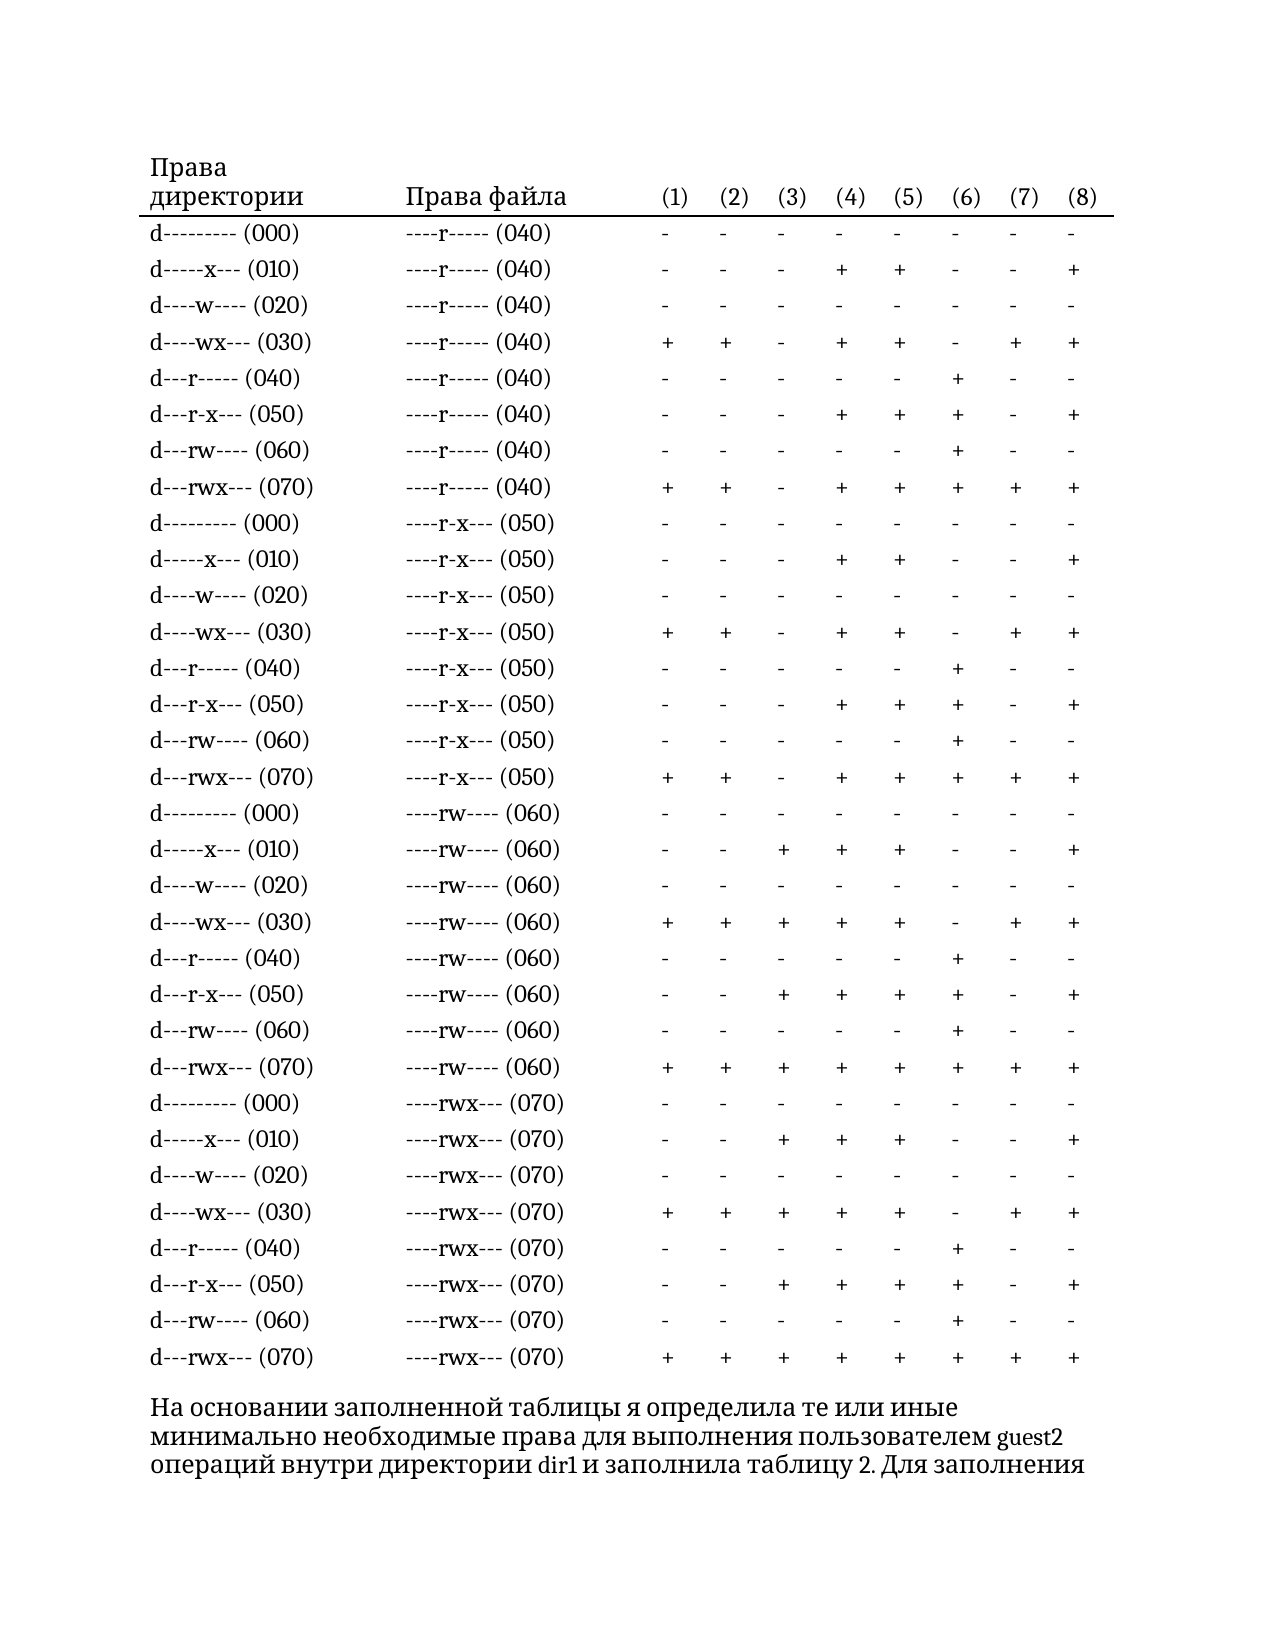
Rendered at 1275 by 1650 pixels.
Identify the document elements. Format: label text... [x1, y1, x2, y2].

table_cell - [766, 1158, 824, 1194]
table_cell - [998, 868, 1056, 904]
table_cell + [766, 1049, 824, 1085]
table_cell - [766, 1085, 824, 1121]
table_cell + [940, 940, 998, 976]
table_cell + [1056, 1194, 1114, 1230]
table_cell ----r----- (040) [394, 288, 649, 324]
table_cell - [650, 1266, 708, 1302]
table_cell d--------- (000) [139, 217, 394, 251]
table_cell d-----x--- (010) [139, 831, 394, 867]
table_cell d---r-x--- (050) [139, 686, 394, 722]
table_cell - [824, 723, 882, 759]
table_cell - [998, 396, 1056, 432]
table_cell + [940, 396, 998, 432]
table_cell - [708, 1158, 766, 1194]
table_cell + [824, 324, 882, 360]
table_cell - [708, 1303, 766, 1339]
table_cell + [940, 686, 998, 722]
table_cell ----rwx--- (070) [394, 1085, 649, 1121]
table_cell - [708, 795, 766, 831]
table_cell - [882, 1013, 940, 1049]
table_cell ----rw---- (060) [394, 1013, 649, 1049]
table_cell - [708, 578, 766, 614]
table_cell - [650, 976, 708, 1012]
table_cell - [1056, 723, 1114, 759]
table_cell - [1056, 795, 1114, 831]
table_cell ----r----- (040) [394, 433, 649, 469]
table_cell + [650, 469, 708, 505]
table_cell + [940, 1266, 998, 1302]
table_cell d----wx--- (030) [139, 324, 394, 360]
table_cell - [998, 976, 1056, 1012]
table_cell + [708, 759, 766, 795]
table_cell + [708, 1339, 766, 1375]
table_cell - [1056, 1085, 1114, 1121]
table_cell - [766, 396, 824, 432]
table_cell + [940, 1049, 998, 1085]
table_cell + [824, 396, 882, 432]
table_cell ----rwx--- (070) [394, 1266, 649, 1302]
table_header (7) [998, 150, 1056, 215]
table_cell - [998, 578, 1056, 614]
table_cell ----r----- (040) [394, 217, 649, 251]
table_cell + [650, 759, 708, 795]
table_cell - [940, 1158, 998, 1194]
table_cell + [766, 976, 824, 1012]
table_cell - [708, 940, 766, 976]
table_cell - [708, 1085, 766, 1121]
table_cell - [940, 1194, 998, 1230]
table_cell - [650, 723, 708, 759]
table_cell - [766, 1303, 824, 1339]
table_cell - [824, 433, 882, 469]
table_cell + [882, 541, 940, 577]
table_cell - [1056, 868, 1114, 904]
table_cell - [998, 650, 1056, 686]
table_cell - [882, 1158, 940, 1194]
table_cell + [824, 904, 882, 940]
table_cell + [1056, 1339, 1114, 1375]
table_cell + [708, 1194, 766, 1230]
table_cell - [766, 578, 824, 614]
table_cell - [998, 831, 1056, 867]
table_cell d---r-x--- (050) [139, 396, 394, 432]
table_cell - [940, 1085, 998, 1121]
table_cell - [708, 1230, 766, 1266]
table_cell + [940, 469, 998, 505]
table_cell - [766, 433, 824, 469]
table_cell + [882, 396, 940, 432]
table_cell - [766, 686, 824, 722]
table_cell d----wx--- (030) [139, 1194, 394, 1230]
table_header Права директории [139, 150, 394, 215]
table_cell d----wx--- (030) [139, 904, 394, 940]
table_cell - [650, 541, 708, 577]
table_cell - [650, 686, 708, 722]
table_cell + [824, 1121, 882, 1157]
table_cell d----w---- (020) [139, 1158, 394, 1194]
table_cell - [998, 251, 1056, 287]
table_cell ----rwx--- (070) [394, 1194, 649, 1230]
table_cell ----r-x--- (050) [394, 541, 649, 577]
table_cell - [998, 1013, 1056, 1049]
table_cell - [766, 541, 824, 577]
table_cell - [650, 288, 708, 324]
table_cell + [650, 904, 708, 940]
table_cell - [998, 1230, 1056, 1266]
table_header (6) [940, 150, 998, 215]
table_cell - [650, 433, 708, 469]
table_cell - [650, 1158, 708, 1194]
table_cell - [650, 650, 708, 686]
table_cell + [940, 1013, 998, 1049]
table_cell + [708, 904, 766, 940]
table_cell d---r----- (040) [139, 650, 394, 686]
table_header Права файла [394, 150, 649, 215]
table_cell - [998, 541, 1056, 577]
table_cell + [1056, 831, 1114, 867]
table_cell ----rw---- (060) [394, 795, 649, 831]
table_cell - [650, 795, 708, 831]
table_cell - [1056, 650, 1114, 686]
table_cell d----w---- (020) [139, 578, 394, 614]
table_cell - [882, 433, 940, 469]
table_cell + [998, 759, 1056, 795]
table_cell d---r----- (040) [139, 940, 394, 976]
table_cell - [940, 541, 998, 577]
table_cell d---rw---- (060) [139, 723, 394, 759]
table_cell + [650, 1339, 708, 1375]
table_cell - [824, 868, 882, 904]
table_cell - [1056, 1158, 1114, 1194]
table_cell - [824, 217, 882, 251]
table_cell - [766, 650, 824, 686]
table_cell - [766, 469, 824, 505]
table_cell - [708, 288, 766, 324]
table_cell d---rwx--- (070) [139, 759, 394, 795]
table_cell + [1056, 396, 1114, 432]
table_cell - [708, 1266, 766, 1302]
table_cell + [824, 1049, 882, 1085]
table_cell + [998, 1194, 1056, 1230]
table_cell ----r-x--- (050) [394, 614, 649, 650]
table_cell + [824, 1194, 882, 1230]
table_cell - [766, 505, 824, 541]
table_cell - [708, 686, 766, 722]
table_cell + [882, 831, 940, 867]
table_cell + [882, 1339, 940, 1375]
table_cell - [708, 868, 766, 904]
table_cell + [1056, 251, 1114, 287]
table_cell + [882, 1121, 940, 1157]
table_cell ----r-x--- (050) [394, 723, 649, 759]
table_cell ----rw---- (060) [394, 831, 649, 867]
table_cell + [1056, 614, 1114, 650]
table_cell + [1056, 324, 1114, 360]
table_cell + [824, 541, 882, 577]
table_cell - [650, 1013, 708, 1049]
table_cell + [940, 723, 998, 759]
table_cell - [650, 868, 708, 904]
table_cell - [940, 904, 998, 940]
table_cell - [998, 288, 1056, 324]
table_cell - [708, 251, 766, 287]
table_cell d---r----- (040) [139, 360, 394, 396]
table_cell + [1056, 759, 1114, 795]
table_cell - [940, 831, 998, 867]
table_cell - [824, 1013, 882, 1049]
table_cell - [882, 1230, 940, 1266]
table_cell - [998, 795, 1056, 831]
table_cell + [708, 614, 766, 650]
table_cell - [766, 1230, 824, 1266]
table_cell + [882, 251, 940, 287]
table_cell - [882, 578, 940, 614]
table_cell + [882, 686, 940, 722]
table_cell - [940, 868, 998, 904]
table_cell + [882, 1049, 940, 1085]
table_cell ----r----- (040) [394, 396, 649, 432]
table_cell + [882, 1194, 940, 1230]
table_cell ----r-x--- (050) [394, 650, 649, 686]
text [150, 1394, 1125, 1480]
table_cell + [1056, 469, 1114, 505]
table_cell - [882, 505, 940, 541]
table_cell - [940, 795, 998, 831]
table_cell ----r----- (040) [394, 360, 649, 396]
table_cell - [882, 1303, 940, 1339]
table_cell - [650, 217, 708, 251]
table_cell + [1056, 1121, 1114, 1157]
table_cell d-----x--- (010) [139, 251, 394, 287]
table_cell d--------- (000) [139, 1085, 394, 1121]
table_cell + [824, 686, 882, 722]
table_cell + [708, 1049, 766, 1085]
table_cell d---r----- (040) [139, 1230, 394, 1266]
table_cell + [824, 831, 882, 867]
table_cell ----r----- (040) [394, 324, 649, 360]
table_cell ----r-x--- (050) [394, 578, 649, 614]
table_cell - [1056, 1303, 1114, 1339]
table_cell - [708, 1013, 766, 1049]
table_cell ----rwx--- (070) [394, 1339, 649, 1375]
table_cell + [824, 1339, 882, 1375]
table_cell + [998, 614, 1056, 650]
table_cell + [882, 976, 940, 1012]
table_cell + [650, 614, 708, 650]
table_cell - [1056, 433, 1114, 469]
table_cell - [940, 251, 998, 287]
table_cell + [708, 469, 766, 505]
table_cell - [1056, 1013, 1114, 1049]
table_cell - [998, 1266, 1056, 1302]
table_cell - [650, 251, 708, 287]
table_cell ----rw---- (060) [394, 868, 649, 904]
table_cell ----r-x--- (050) [394, 759, 649, 795]
table_cell - [882, 360, 940, 396]
table_cell - [824, 940, 882, 976]
table_cell - [882, 795, 940, 831]
table_cell + [824, 1266, 882, 1302]
table_cell - [824, 505, 882, 541]
table_cell + [766, 1121, 824, 1157]
table_cell + [708, 324, 766, 360]
table_header (4) [824, 150, 882, 215]
table_cell d---rw---- (060) [139, 1303, 394, 1339]
table_cell - [766, 324, 824, 360]
table_cell - [998, 723, 1056, 759]
table_cell - [1056, 360, 1114, 396]
table_cell + [998, 324, 1056, 360]
table_cell d---rwx--- (070) [139, 469, 394, 505]
table_cell - [940, 217, 998, 251]
table_cell + [766, 1194, 824, 1230]
table_cell - [766, 614, 824, 650]
table_cell d----w---- (020) [139, 868, 394, 904]
table_cell d---rwx--- (070) [139, 1339, 394, 1375]
table_cell - [998, 940, 1056, 976]
table_cell - [1056, 940, 1114, 976]
table_cell - [824, 288, 882, 324]
table_cell - [824, 650, 882, 686]
table_cell d--------- (000) [139, 795, 394, 831]
table_cell - [882, 288, 940, 324]
table_cell - [650, 1303, 708, 1339]
table_cell - [998, 1085, 1056, 1121]
table_cell - [940, 614, 998, 650]
table_cell + [766, 1266, 824, 1302]
table_cell + [650, 1049, 708, 1085]
table_cell ----rw---- (060) [394, 940, 649, 976]
table_cell - [766, 723, 824, 759]
table_cell - [708, 1121, 766, 1157]
table_cell - [882, 1085, 940, 1121]
table_header (8) [1056, 150, 1114, 215]
table_cell - [882, 217, 940, 251]
table_cell + [940, 433, 998, 469]
table_cell - [650, 1230, 708, 1266]
table_cell - [766, 217, 824, 251]
table_cell + [940, 360, 998, 396]
table_header (5) [882, 150, 940, 215]
table_cell + [882, 1266, 940, 1302]
table_cell + [998, 904, 1056, 940]
table_cell + [1056, 1266, 1114, 1302]
table_cell + [766, 1339, 824, 1375]
table_cell + [1056, 1049, 1114, 1085]
table_cell - [1056, 505, 1114, 541]
table_cell ----rw---- (060) [394, 904, 649, 940]
table_cell + [882, 614, 940, 650]
table_cell - [708, 976, 766, 1012]
table_cell - [650, 1085, 708, 1121]
table_cell - [1056, 288, 1114, 324]
table_cell - [824, 1085, 882, 1121]
table_cell - [1056, 1230, 1114, 1266]
table_cell + [824, 976, 882, 1012]
table_cell + [766, 831, 824, 867]
table_cell - [708, 505, 766, 541]
table_cell - [998, 686, 1056, 722]
table_cell + [882, 904, 940, 940]
table_cell + [650, 324, 708, 360]
table_cell d-----x--- (010) [139, 1121, 394, 1157]
table_cell + [824, 469, 882, 505]
table_cell + [998, 1049, 1056, 1085]
table_cell - [650, 831, 708, 867]
table_cell - [766, 360, 824, 396]
table_cell + [1056, 686, 1114, 722]
table_cell - [824, 360, 882, 396]
table_cell ----rw---- (060) [394, 1049, 649, 1085]
table_cell - [882, 723, 940, 759]
table_cell - [940, 578, 998, 614]
table_cell - [766, 795, 824, 831]
table_cell + [940, 759, 998, 795]
table_cell - [998, 1121, 1056, 1157]
table_cell - [650, 940, 708, 976]
table_cell - [708, 396, 766, 432]
table_cell d--------- (000) [139, 505, 394, 541]
table_cell - [708, 831, 766, 867]
table_cell d----w---- (020) [139, 288, 394, 324]
table_cell d---rw---- (060) [139, 1013, 394, 1049]
table_cell - [998, 1303, 1056, 1339]
table_cell - [998, 1158, 1056, 1194]
table_cell - [940, 505, 998, 541]
table_cell ----r----- (040) [394, 251, 649, 287]
table_cell + [940, 1339, 998, 1375]
table_cell ----rwx--- (070) [394, 1158, 649, 1194]
table_cell - [708, 650, 766, 686]
table_cell - [708, 433, 766, 469]
table_cell - [766, 251, 824, 287]
table_cell + [882, 759, 940, 795]
table_cell d----wx--- (030) [139, 614, 394, 650]
table_cell d---r-x--- (050) [139, 976, 394, 1012]
table_cell + [882, 469, 940, 505]
table_cell ----r-x--- (050) [394, 505, 649, 541]
table_cell - [824, 578, 882, 614]
table_cell + [998, 469, 1056, 505]
table_cell - [940, 324, 998, 360]
table_cell - [650, 505, 708, 541]
table_cell - [882, 868, 940, 904]
table_cell - [708, 723, 766, 759]
table_cell - [824, 1158, 882, 1194]
table_cell - [650, 578, 708, 614]
table_cell ----rw---- (060) [394, 976, 649, 1012]
table_cell ----r----- (040) [394, 469, 649, 505]
table_cell - [940, 288, 998, 324]
table_cell - [824, 1303, 882, 1339]
table_cell + [940, 976, 998, 1012]
table_cell - [650, 396, 708, 432]
table_header (3) [766, 150, 824, 215]
table_cell + [940, 1230, 998, 1266]
table_cell - [766, 868, 824, 904]
table_header (1) [650, 150, 708, 215]
table_cell + [824, 614, 882, 650]
table_cell - [766, 288, 824, 324]
table_cell + [998, 1339, 1056, 1375]
table_cell - [1056, 578, 1114, 614]
table_cell - [708, 360, 766, 396]
table_cell - [708, 217, 766, 251]
table_cell - [882, 940, 940, 976]
table_cell d---r-x--- (050) [139, 1266, 394, 1302]
table_cell - [650, 360, 708, 396]
table_cell - [998, 433, 1056, 469]
table_header (2) [708, 150, 766, 215]
table_cell + [940, 650, 998, 686]
table_cell ----r-x--- (050) [394, 686, 649, 722]
table_cell - [824, 795, 882, 831]
table_cell - [940, 1121, 998, 1157]
table_cell d---rwx--- (070) [139, 1049, 394, 1085]
table_cell - [998, 217, 1056, 251]
table_cell - [1056, 217, 1114, 251]
table_cell + [1056, 541, 1114, 577]
table_cell - [708, 541, 766, 577]
table_cell - [766, 759, 824, 795]
table_cell + [650, 1194, 708, 1230]
table_cell ----rwx--- (070) [394, 1230, 649, 1266]
table_cell + [1056, 904, 1114, 940]
table_cell - [824, 1230, 882, 1266]
table_cell + [824, 251, 882, 287]
table_cell + [940, 1303, 998, 1339]
table_cell ----rwx--- (070) [394, 1121, 649, 1157]
table_cell - [882, 650, 940, 686]
table_cell - [766, 940, 824, 976]
table_cell - [998, 360, 1056, 396]
table_cell d-----x--- (010) [139, 541, 394, 577]
table_cell ----rwx--- (070) [394, 1303, 649, 1339]
table_cell + [766, 904, 824, 940]
table_cell d---rw---- (060) [139, 433, 394, 469]
table_cell + [1056, 976, 1114, 1012]
table_cell + [824, 759, 882, 795]
table_cell - [766, 1013, 824, 1049]
table_cell - [998, 505, 1056, 541]
table_cell - [650, 1121, 708, 1157]
table_cell + [882, 324, 940, 360]
